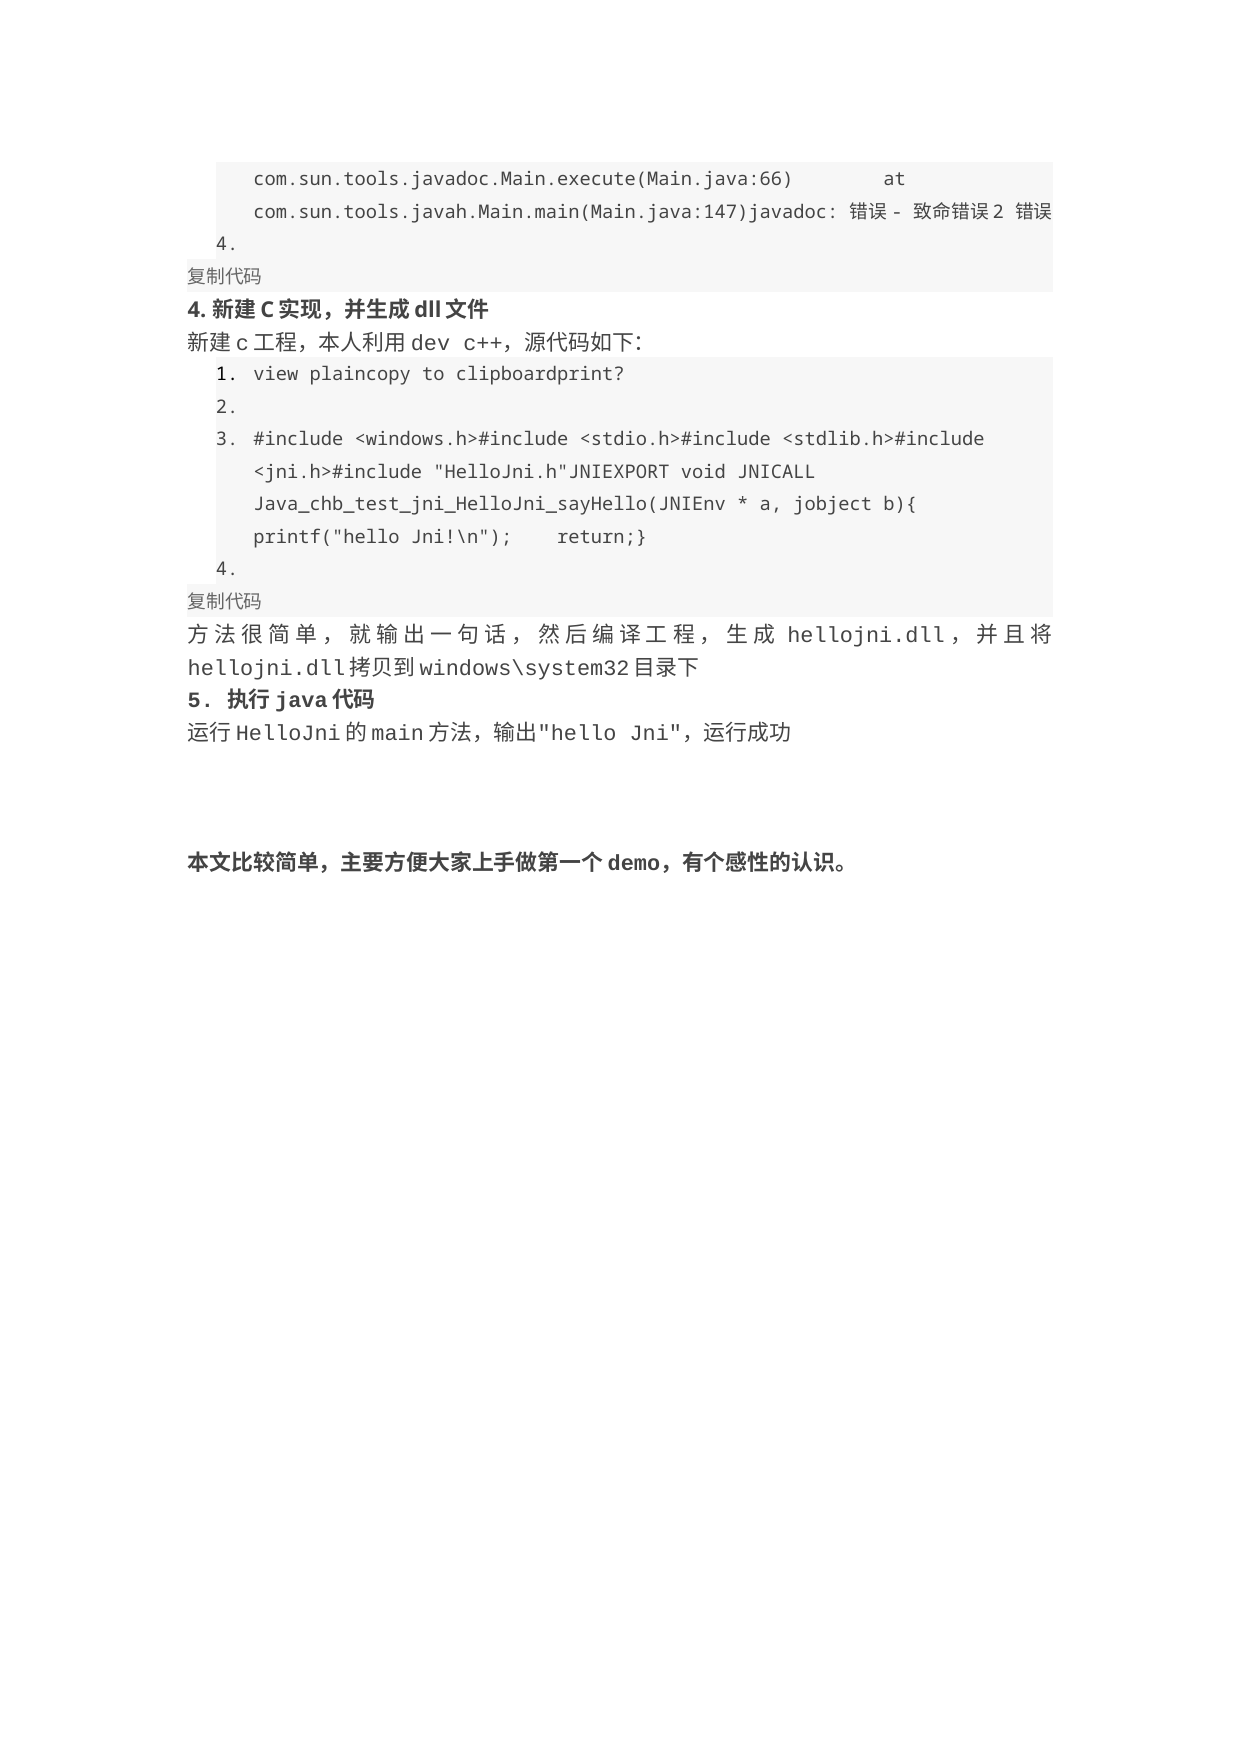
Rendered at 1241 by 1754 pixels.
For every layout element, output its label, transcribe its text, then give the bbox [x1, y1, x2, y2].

list view plaincopy to clipboardprint? [216, 357, 1053, 389]
text 4. 新建C实现，并生成dll文件 新建c工程，本人利用dev c++，源代码如下： [187, 292, 1053, 357]
list #include <windows.h>#include <stdio.h>#include <stdlib.h>#include <jni.h>#include "HelloJni.h"JNIEXPORT void JNICALL Java_chb_test_jni_HelloJni_sayHello(JNIEnv * a, jobject b){ printf("hello Jni!\n"); return;} [216, 422, 1053, 552]
text 复制代码 [187, 259, 1053, 292]
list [216, 162, 1053, 227]
text 方法很简单，就输出一句话，然后编译工程，生成hellojni.dll，并且将hellojni.dll拷贝到windows\system32目录下 5. 执行java代码 运行HelloJni的main方法，输出"hello Jni"，运行成功 本文比较简单，主要方便大家上手做第一个demo，有个感性的认识。 [187, 617, 1053, 877]
text 复制代码 [187, 584, 1053, 617]
